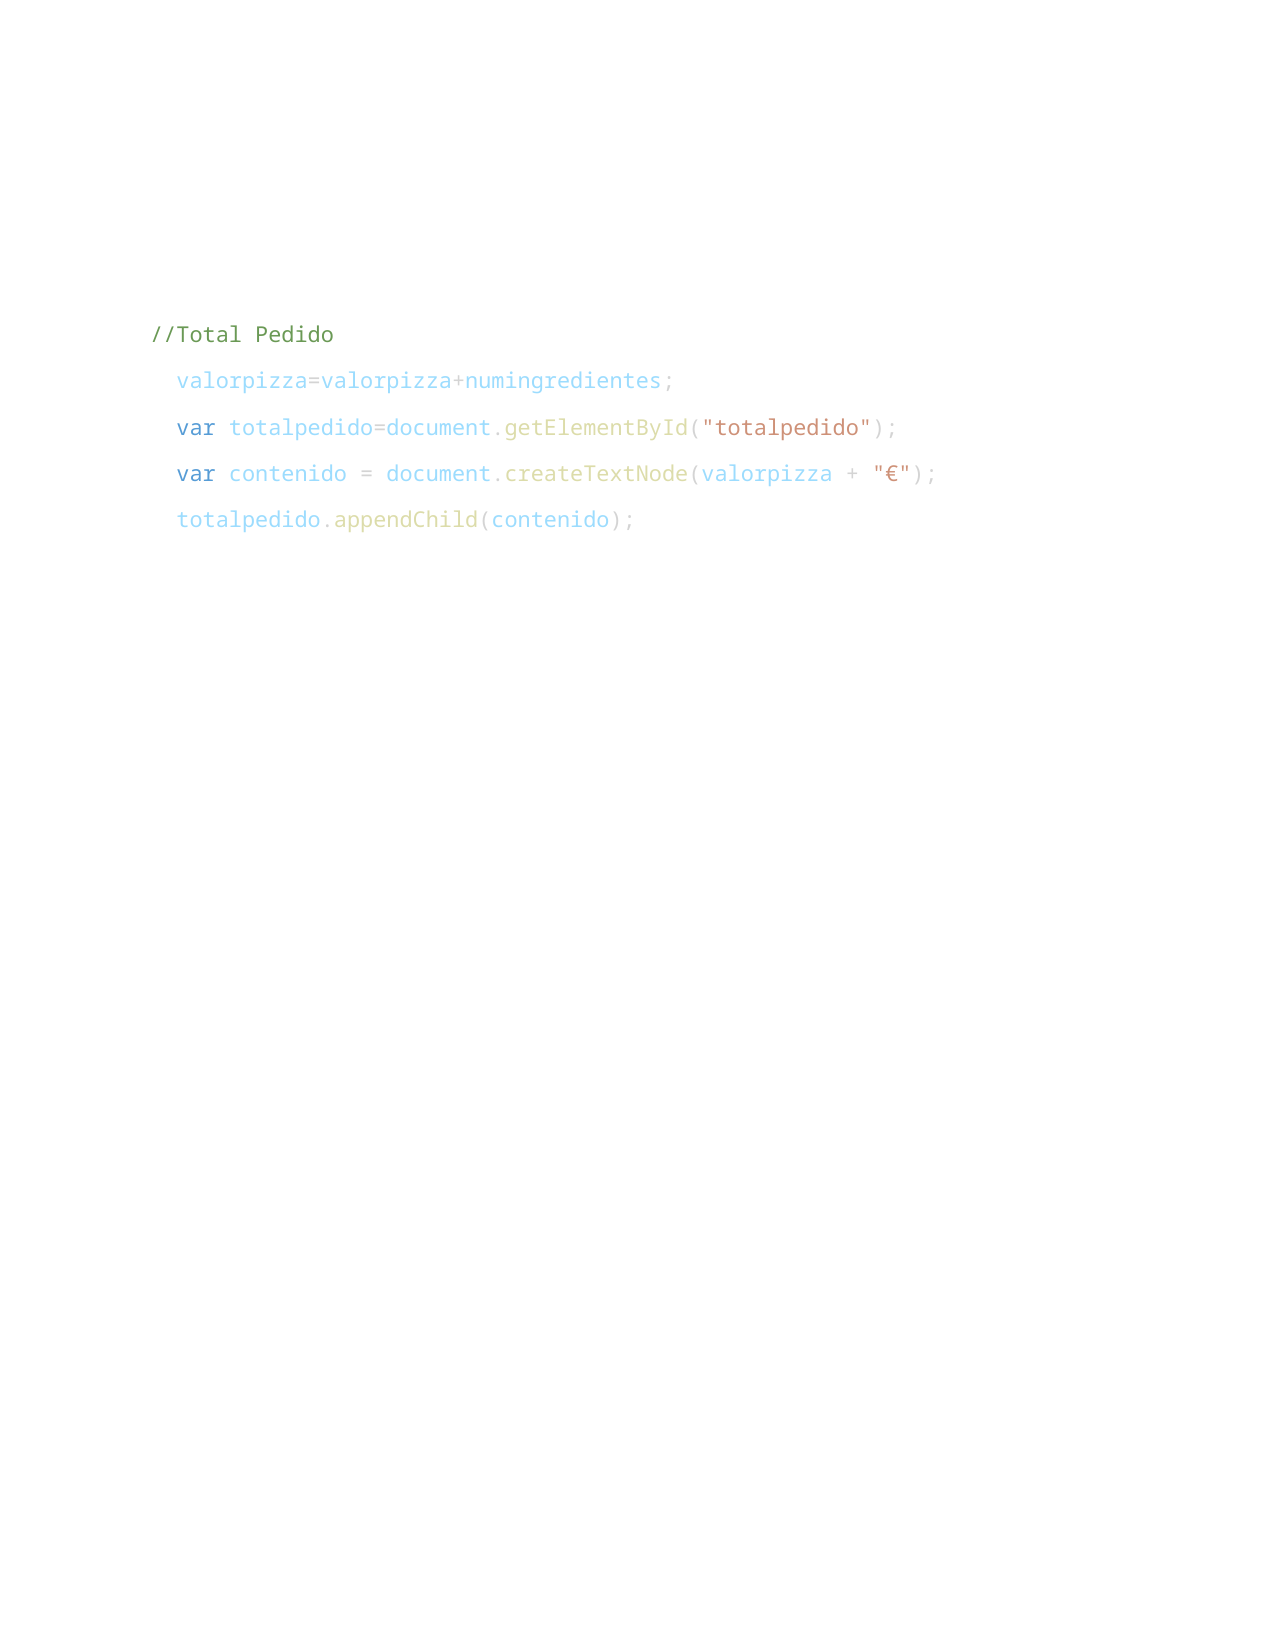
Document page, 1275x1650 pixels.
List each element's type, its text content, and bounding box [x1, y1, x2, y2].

text //Total Pedido [150, 319, 1125, 348]
text totalpedido.appendChild(contenido); [150, 504, 1125, 534]
text var totalpedido=document.getElementById("totalpedido"); [150, 411, 1125, 441]
text valorpizza=valorpizza+numingredientes; [150, 365, 1125, 395]
text var contenido = document.createTextNode(valorpizza + "€"); [150, 458, 1125, 487]
